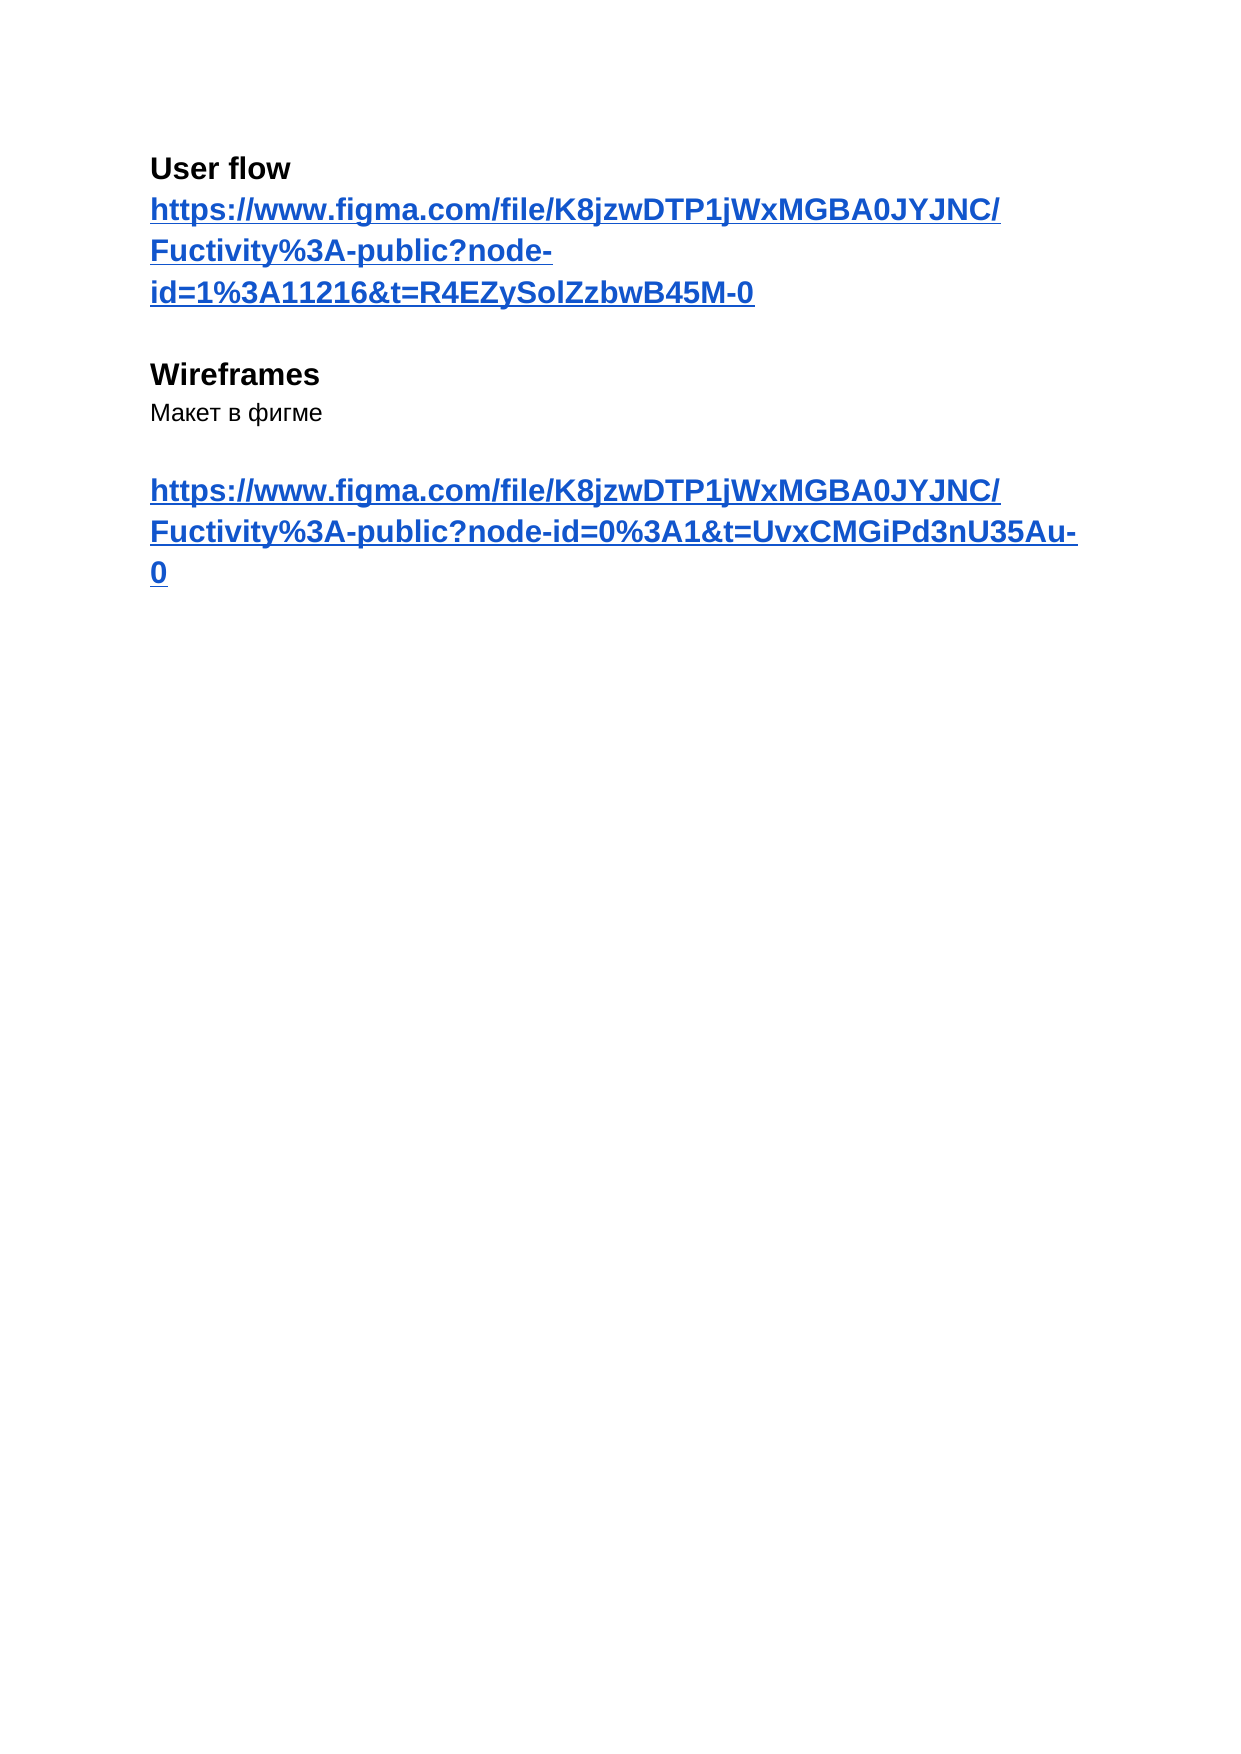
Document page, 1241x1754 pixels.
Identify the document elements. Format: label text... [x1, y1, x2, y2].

text https://www.figma.com/file/K8jzwDTP1jWxMGBA0JYJNC/Fuctivity%3A-public?node-id=1%3A11216&t=R4EZySolZzbwB45M-0 [150, 191, 1090, 310]
text https://www.figma.com/file/K8jzwDTP1jWxMGBA0JYJNC/Fuctivity%3A-public?node-id=0%3A1&t=UvxCMGiPd3nU35Au-0 [150, 472, 1090, 590]
text Макет в фигме [150, 397, 1090, 426]
text User flow [150, 150, 1090, 186]
text Wireframes [150, 356, 1090, 392]
